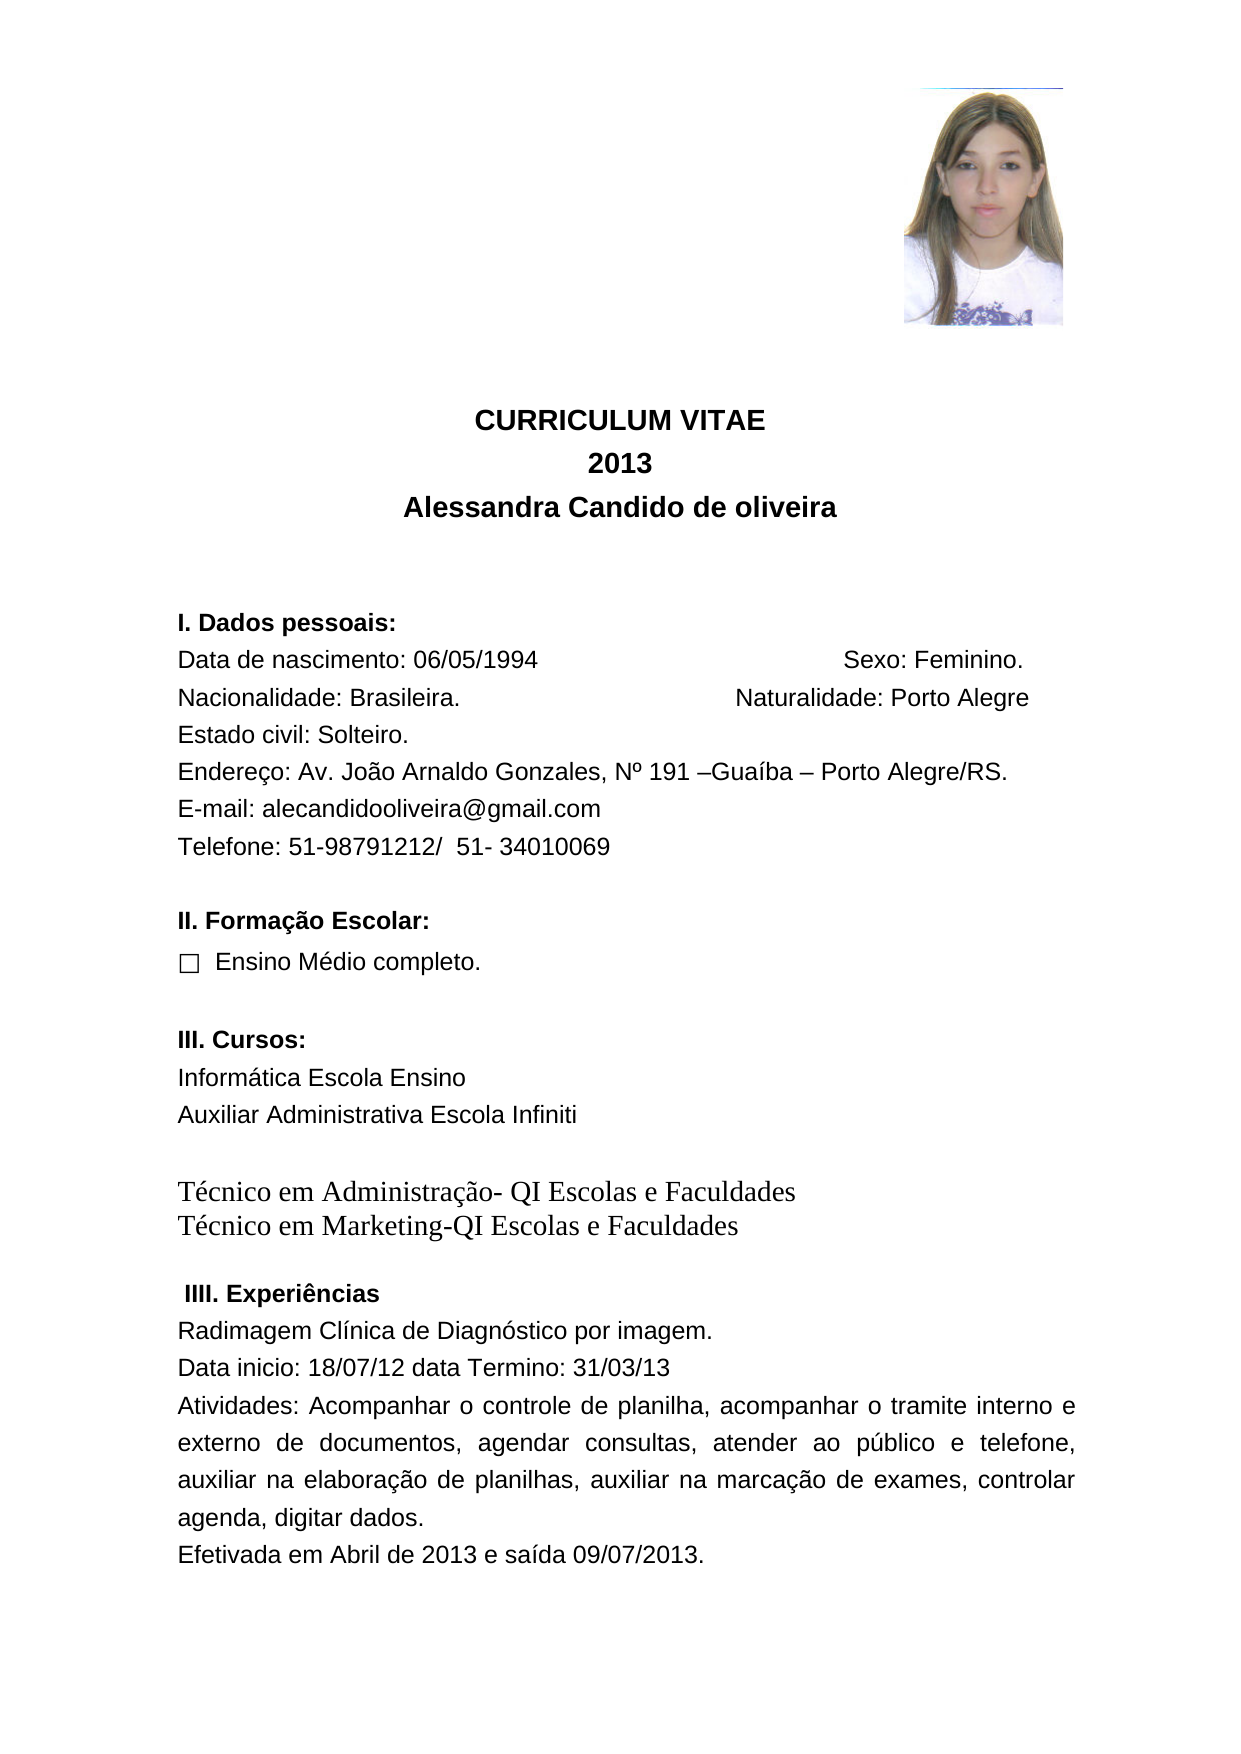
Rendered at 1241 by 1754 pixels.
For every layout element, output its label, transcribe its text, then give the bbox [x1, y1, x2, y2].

text Data de nascimento: 06/05/1994 Sexo: Feminino. [177, 645, 1063, 674]
text E-mail: alecandidooliveira@gmail.com [177, 794, 1063, 823]
text Alessandra Candido de oliveira [177, 490, 1063, 523]
text Técnico em Administração- QI Escolas e Faculdades [177, 1174, 1061, 1208]
text Endereço: Av. João Arnaldo Gonzales, Nº 191 –Guaíba – Porto Alegre/RS. [177, 757, 1063, 786]
text III. Cursos: [177, 1025, 1063, 1054]
picture [904, 88, 1064, 331]
title CURRICULUM VITAE [177, 403, 1063, 436]
text Auxiliar Administrativa Escola Infiniti [177, 1100, 1063, 1128]
text II. Formação Escolar: [177, 906, 1063, 935]
text Telefone: 51-98791212/ 51- 34010069 [177, 832, 1063, 861]
text Nacionalidade: Brasileira. Naturalidade: Porto Alegre [177, 683, 1063, 711]
text Atividades: Acompanhar o controle de planilha, acompanhar o tramite interno e externo de documentos, agendar consultas, atender ao público e telefone, auxiliar na elaboração de planilhas, auxiliar na marcação de exames, controlar agenda, digitar dados. [177, 1391, 1077, 1531]
text I. Dados pessoais: [177, 608, 1063, 637]
text IIII. Experiências [177, 1279, 1063, 1307]
text Radimagem Clínica de Diagnóstico por imagem. [177, 1316, 1077, 1345]
title 2013 [177, 446, 1063, 480]
text Estado civil: Solteiro. [177, 720, 1063, 749]
list Ensino Médio completo. [177, 944, 1063, 978]
text Data inicio: 18/07/12 data Termino: 31/03/13 [177, 1353, 1077, 1382]
text Informática Escola Ensino [177, 1062, 1063, 1091]
text Técnico em Marketing-QI Escolas e Faculdades [177, 1208, 1061, 1241]
text Efetivada em Abril de 2013 e saída 09/07/2013. [177, 1540, 1077, 1568]
